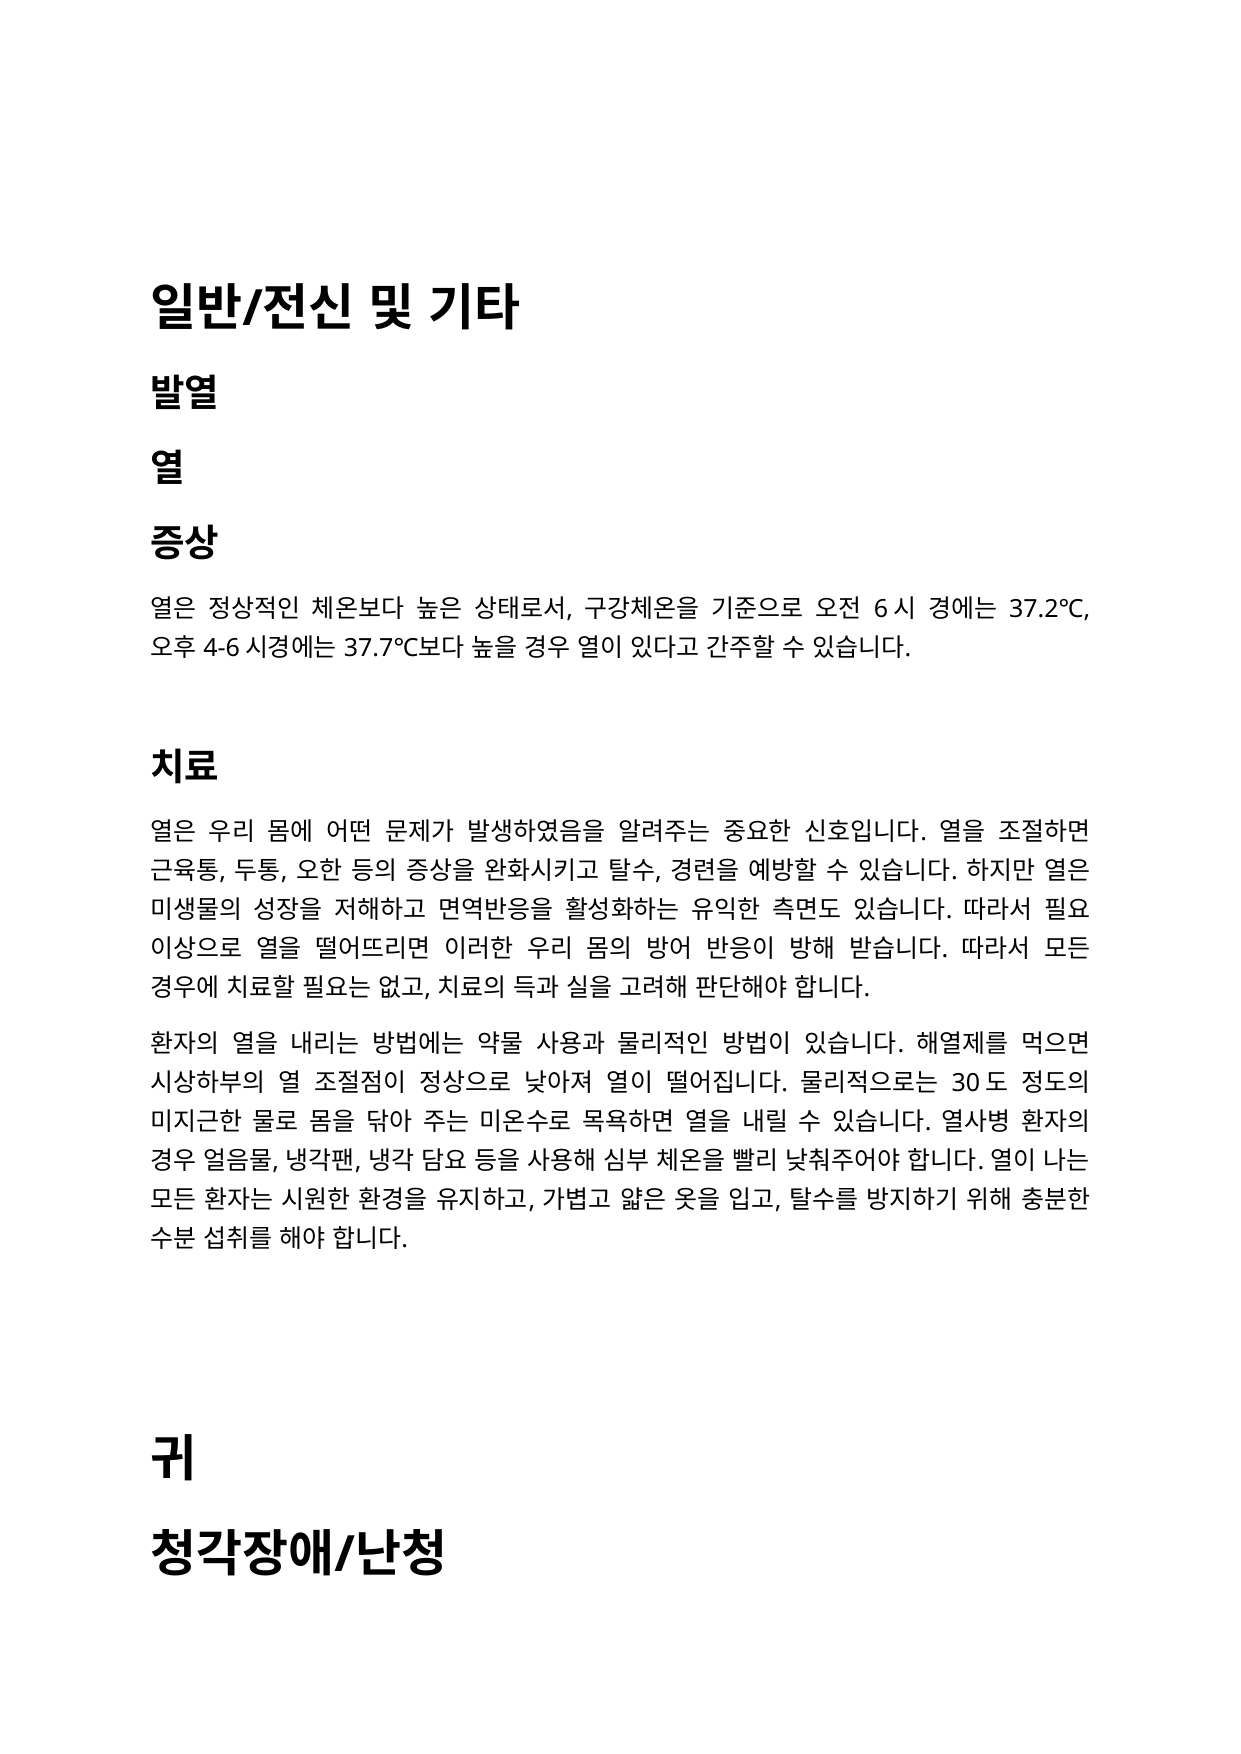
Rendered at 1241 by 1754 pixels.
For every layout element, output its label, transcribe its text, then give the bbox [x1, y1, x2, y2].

text 열은 우리 몸에 어떤 문제가 발생하였음을 알려주는 중요한 신호입니다. 열을 조절하면 근육통, 두통, 오한 등의 증상을 완화시키고 탈수, 경련을 예방할 수 있습니다. 하지만 열은 미생물의 성장을 저해하고 면역반응을 활성화하는 유익한 측면도 있습니다. 따라서 필요 이상으로 열을 떨어뜨리면 이러한 우리 몸의 방어 반응이 방해 받습니다. 따라서 모든 경우에 치료할 필요는 없고, 치료의 득과 실을 고려해 판단해야 합니다. [150, 812, 1090, 1004]
text 치료 [150, 736, 1090, 791]
text 환자의 열을 내리는 방법에는 약물 사용과 물리적인 방법이 있습니다. 해열제를 먹으면 시상하부의 열 조절점이 정상으로 낮아져 열이 떨어집니다. 물리적으로는 30도 정도의 미지근한 물로 몸을 닦아 주는 미온수로 목욕하면 열을 내릴 수 있습니다. 열사병 환자의 경우 얼음물, 냉각팬, 냉각 담요 등을 사용해 심부 체온을 빨리 낮춰주어야 합니다. 열이 나는 모든 환자는 시원한 환경을 유지하고, 가볍고 얇은 옷을 입고, 탈수를 방지하기 위해 충분한 수분 섭취를 해야 합니다. [150, 1023, 1090, 1255]
text 청각장애/난청 [150, 1513, 1090, 1586]
text 열은 정상적인 체온보다 높은 상태로서, 구강체온을 기준으로 오전 6시 경에는 37.2℃, 오후 4-6시경에는 37.7℃보다 높을 경우 열이 있다고 간주할 수 있습니다. [150, 588, 1090, 663]
text 귀 [150, 1418, 1090, 1491]
text 일반/전신 및 기타 [150, 267, 1090, 340]
text 발열 [150, 362, 1090, 417]
text 열 [150, 438, 1090, 492]
text 증상 [150, 513, 1090, 567]
